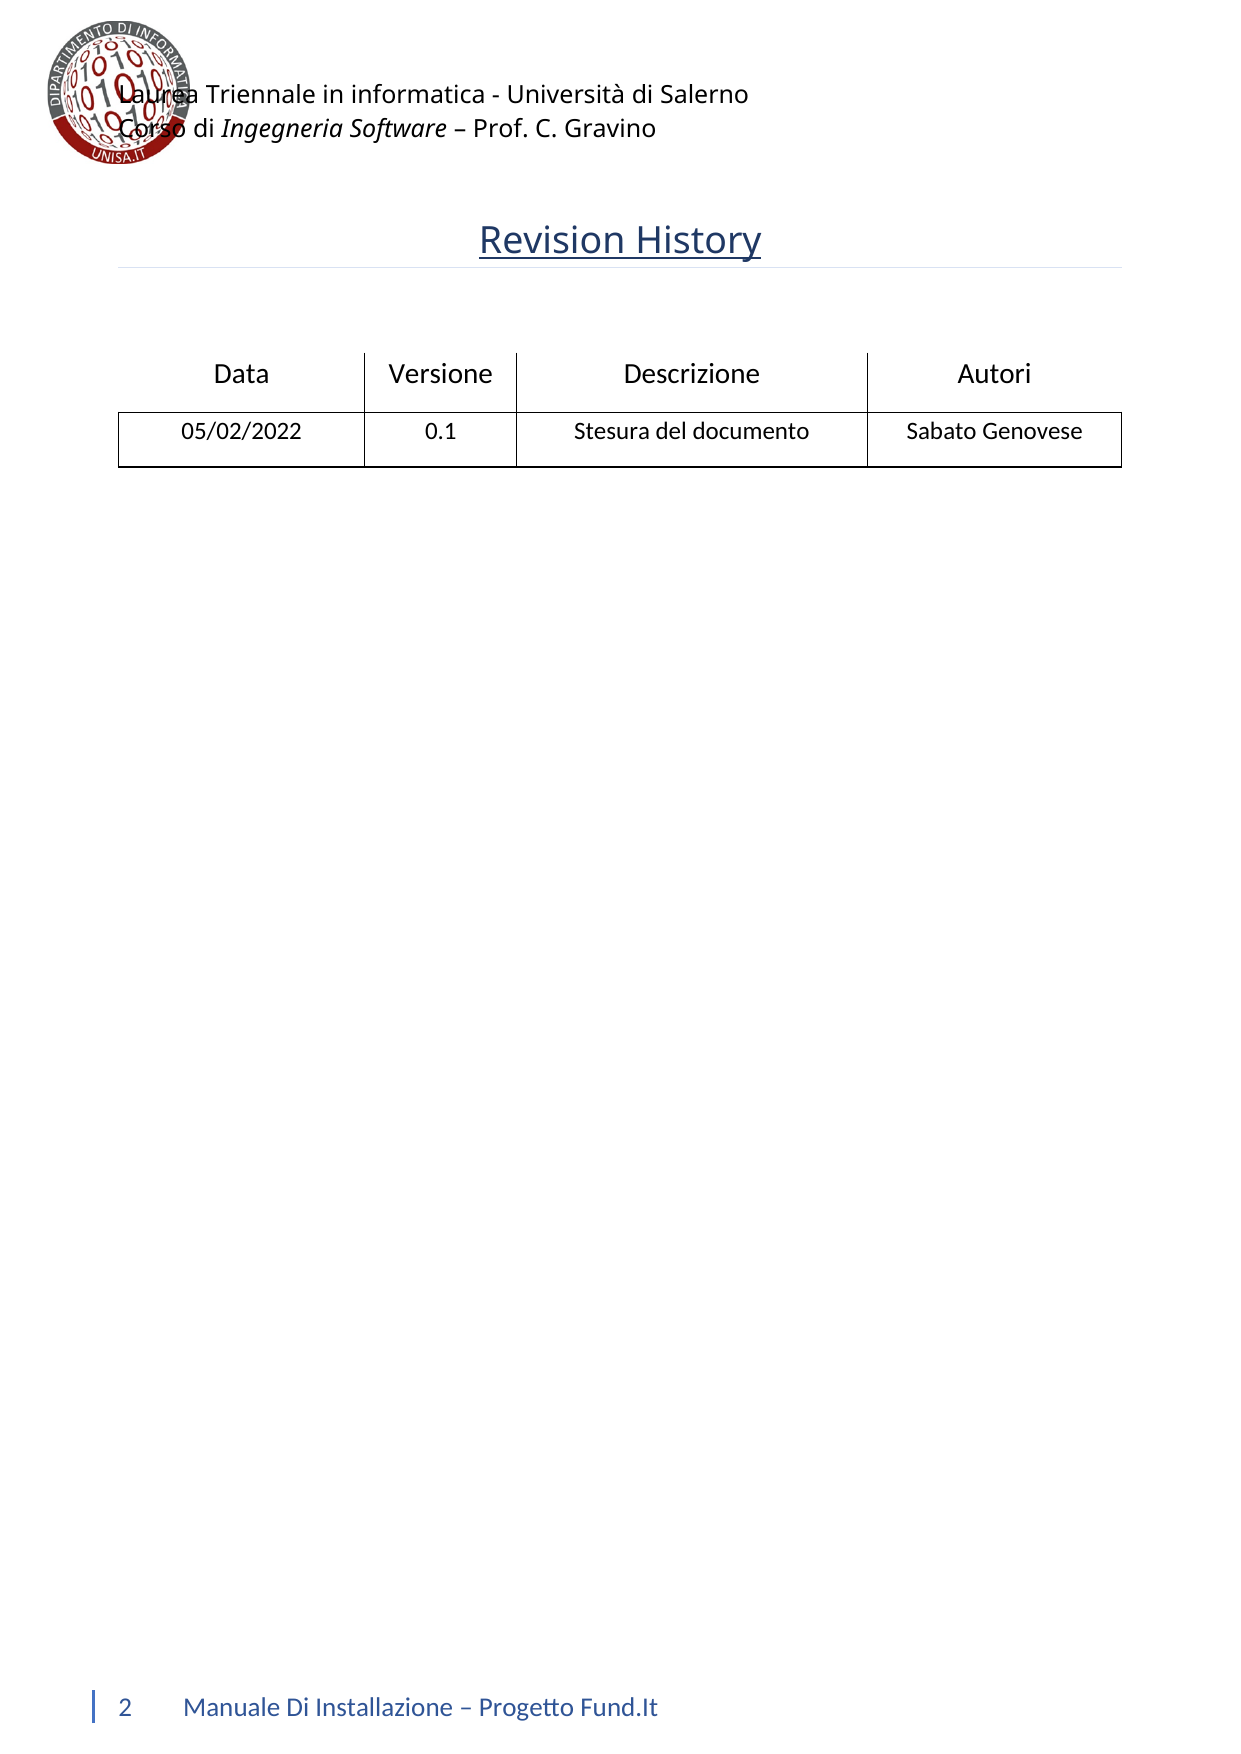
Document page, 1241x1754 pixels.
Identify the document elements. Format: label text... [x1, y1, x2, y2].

table_cell Stesura del documento [517, 413, 867, 466]
table_header Descrizione [517, 353, 867, 412]
picture [47, 21, 190, 164]
table_cell Sabato Genovese [868, 413, 1121, 466]
table_header Data [118, 353, 364, 412]
table_cell 05/02/2022 [119, 413, 364, 466]
table_header Versione [365, 353, 516, 412]
table_header Autori [868, 353, 1122, 412]
table_cell 0.1 [365, 413, 516, 466]
text Revision History [118, 213, 1122, 267]
